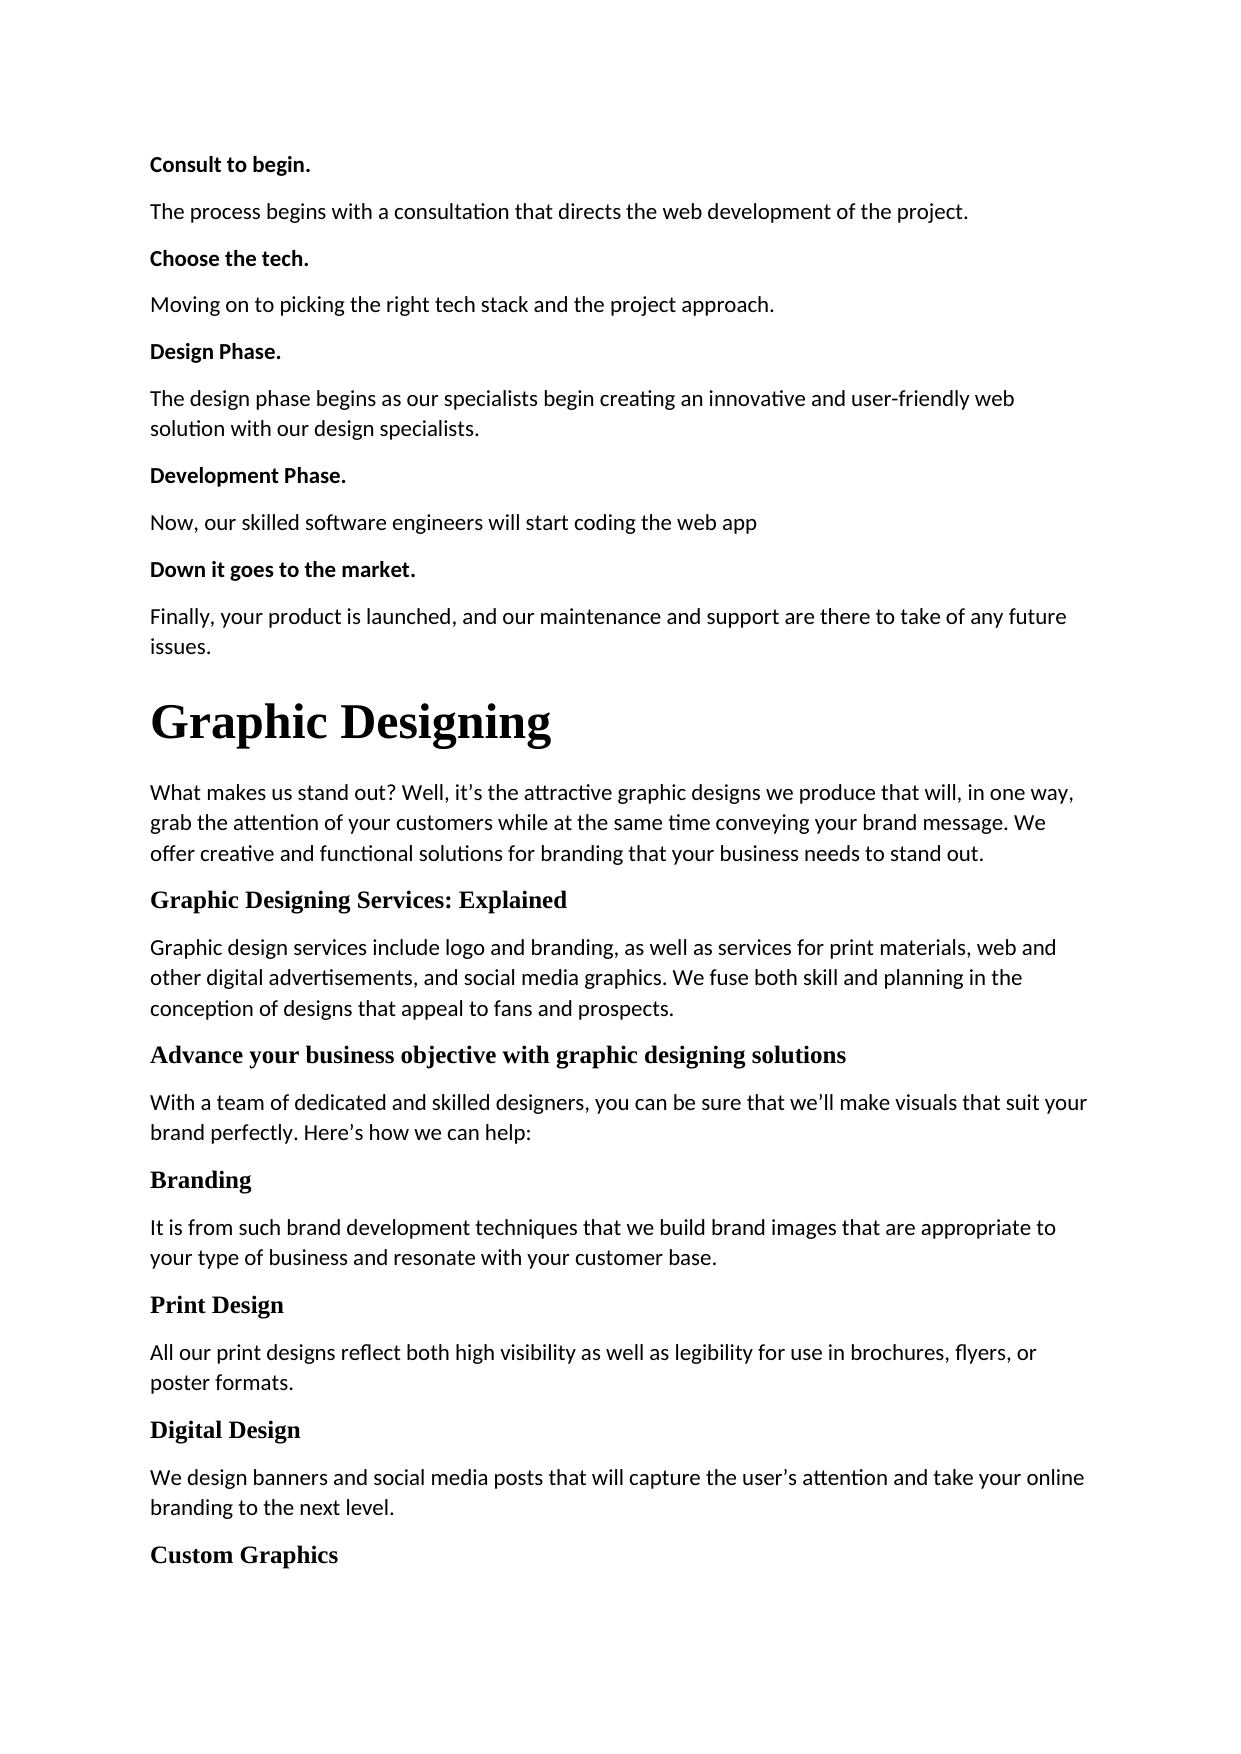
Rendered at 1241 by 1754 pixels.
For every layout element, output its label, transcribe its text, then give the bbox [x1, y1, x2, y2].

text Moving on to picking the right tech stack and the project approach. [150, 291, 1090, 319]
text All our print designs reflect both high visibility as well as legibility for use in brochures, flyers, or poster formats. [150, 1338, 1090, 1396]
text The design phase begins as our specialists begin creating an innovative and user-friendly web solution with our design specialists. [150, 384, 1090, 443]
subtitle Graphic Designing [150, 692, 1090, 749]
text Development Phase. [150, 461, 1090, 489]
text With a team of dedicated and skilled designers, you can be sure that we’ll make visuals that suit your brand perfectly. Here’s how we can help: [150, 1088, 1090, 1147]
text What makes us stand out? Well, it’s the attractive graphic designs we produce that will, in one way, grab the attention of your customers while at the same time conveying your brand message. We offer creative and functional solutions for branding that your business needs to stand out. [150, 778, 1090, 867]
text We design banners and social media posts that will capture the user’s attention and take your online branding to the next level. [150, 1463, 1090, 1521]
text Finally, your product is launched, and our maintenance and support are there to take of any future issues. [150, 602, 1090, 660]
text Graphic design services include logo and branding, as well as services for print materials, web and other digital advertisements, and social media graphics. We fuse both skill and planning in the conception of designs that appeal to fans and prospects. [150, 933, 1090, 1022]
text Design Phase. [150, 337, 1090, 366]
text Choose the tech. [150, 244, 1090, 272]
text Graphic Designing Services: Explained [150, 886, 1090, 914]
text Print Design [150, 1290, 1090, 1319]
text Custom Graphics [150, 1540, 1090, 1568]
text Advance your business objective with graphic designing solutions [150, 1041, 1090, 1069]
text Consult to begin. [150, 150, 1090, 178]
text Branding [150, 1165, 1090, 1194]
text Digital Design [150, 1415, 1090, 1444]
text Down it goes to the market. [150, 555, 1090, 583]
text Now, our skilled software engineers will start coding the web app [150, 508, 1090, 536]
text The process begins with a consultation that directs the web development of the project. [150, 197, 1090, 225]
text It is from such brand development techniques that we build brand images that are appropriate to your type of business and resonate with your customer base. [150, 1213, 1090, 1271]
